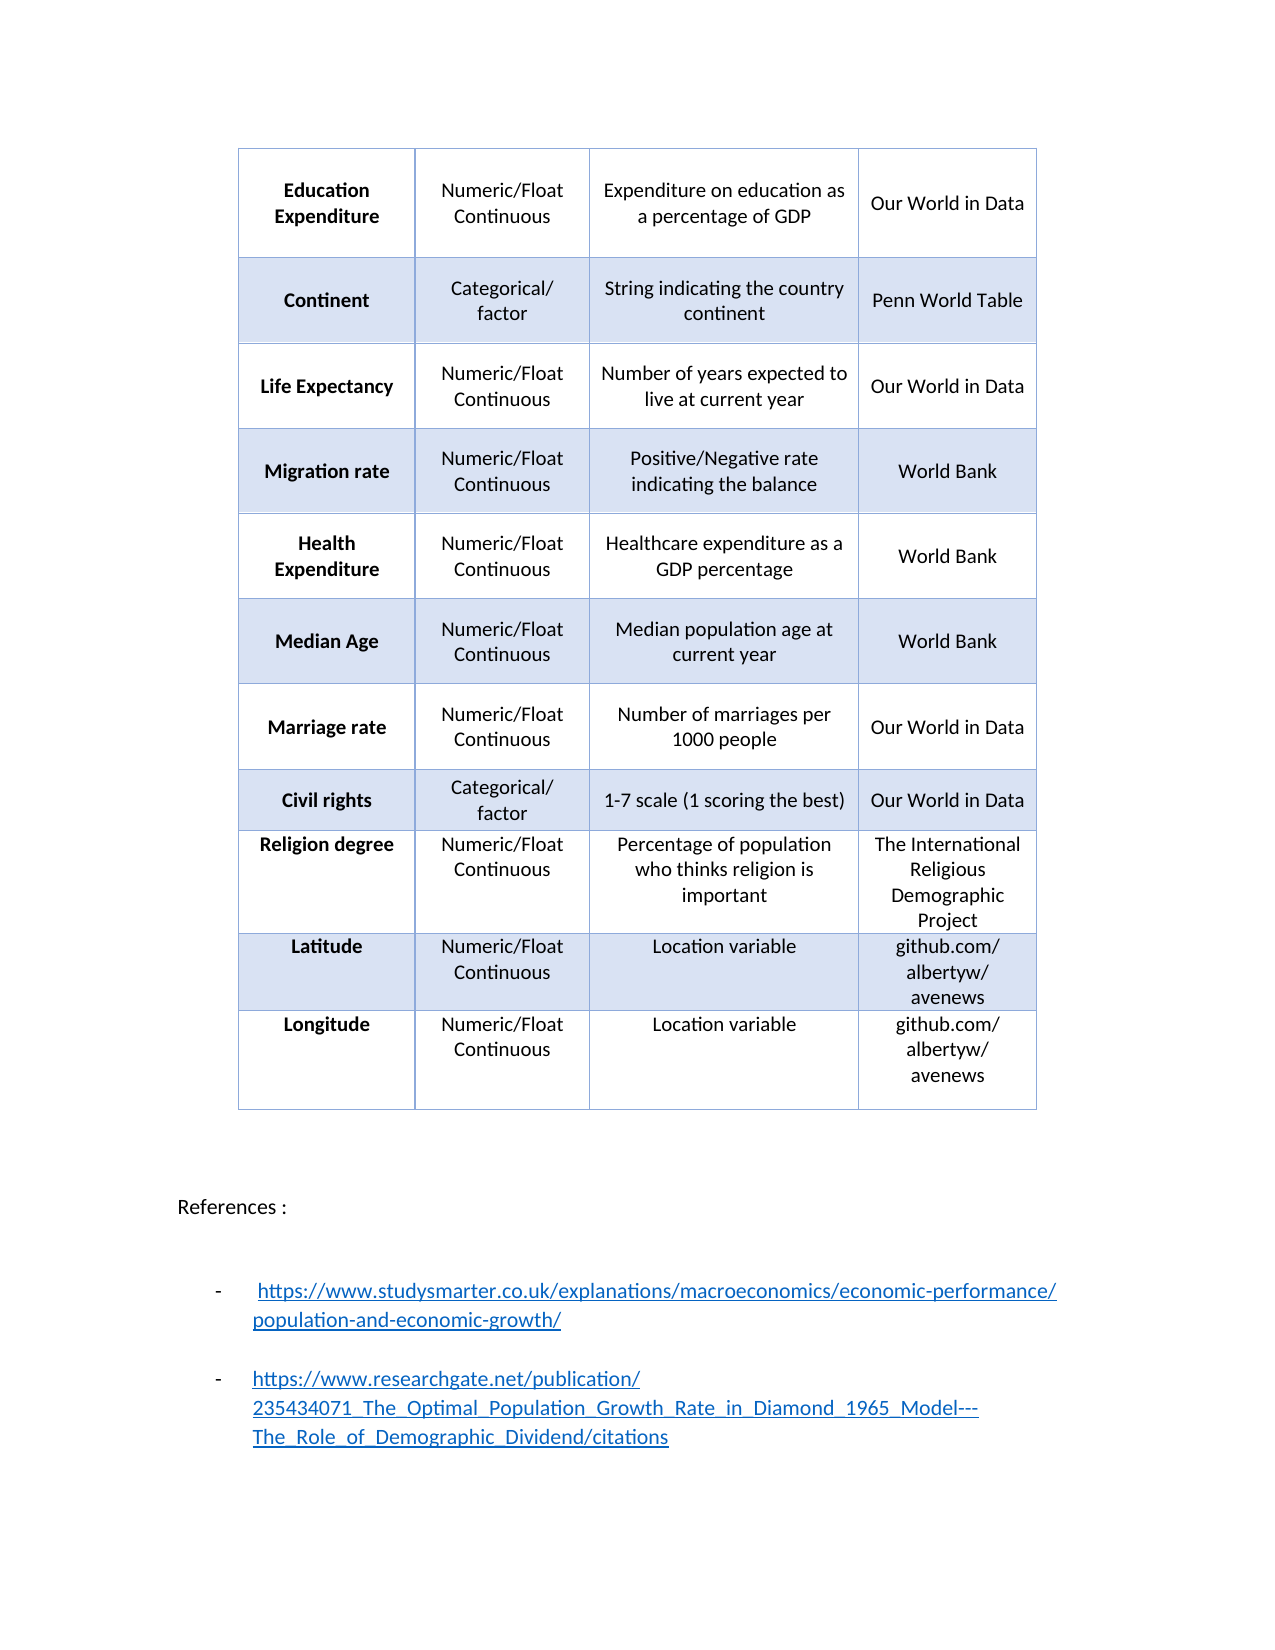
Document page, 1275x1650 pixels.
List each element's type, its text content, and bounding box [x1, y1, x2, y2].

table_cell Numeric/Float Continuous [416, 514, 589, 598]
table_cell github.com/albertyw/avenews [859, 934, 1036, 1010]
table_cell Positive/Negative rate indicating the balance [590, 429, 858, 512]
table_cell Numeric/Float Continuous [416, 684, 589, 769]
table_cell World Bank [859, 514, 1036, 598]
table_cell Our World in Data [859, 344, 1036, 428]
table_cell Civil rights [239, 770, 414, 830]
table_cell Continent [239, 258, 414, 342]
table_cell Numeric/Float Continuous [416, 1011, 589, 1109]
table_cell Education Expenditure [239, 149, 414, 257]
table_cell Health Expenditure [239, 514, 414, 598]
table_cell Healthcare expenditure as a GDP percentage [590, 514, 858, 598]
table_cell Median population age at current year [590, 599, 858, 683]
table_cell Number of years expected to live at current year [590, 344, 858, 428]
table_cell Our World in Data [859, 149, 1036, 257]
table_cell Migration rate [239, 429, 414, 512]
table_cell Marriage rate [239, 684, 414, 769]
table_cell Life Expectancy [239, 344, 414, 428]
table_cell Our World in Data [859, 770, 1036, 830]
table_cell Numeric/Float Continuous [416, 429, 589, 512]
table_cell Number of marriages per 1000 people [590, 684, 858, 769]
table_cell Our World in Data [859, 684, 1036, 769]
table_cell World Bank [859, 599, 1036, 683]
table_cell 1-7 scale (1 scoring the best) [590, 770, 858, 830]
table_cell String indicating the country continent [590, 258, 858, 342]
text References : [177, 1193, 1098, 1220]
list https://www.studysmarter.co.uk/explanations/macroeconomics/economic-performance/population-and-economic-growth/ [215, 1277, 1098, 1333]
table_cell Longitude [239, 1011, 414, 1109]
table_cell World Bank [859, 429, 1036, 512]
table_cell Expenditure on education as a percentage of GDP [590, 149, 858, 257]
table_cell Religion degree [239, 831, 414, 933]
table_cell Median Age [239, 599, 414, 683]
table_cell Location variable [590, 1011, 858, 1109]
table_cell Numeric/Float Continuous [416, 344, 589, 428]
table_cell Percentage of population who thinks religion is important [590, 831, 858, 933]
table_cell github.com/albertyw/avenews [859, 1011, 1036, 1109]
table_cell Numeric/Float Continuous [416, 831, 589, 933]
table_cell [416, 149, 589, 257]
table_cell Categorical/factor [416, 770, 589, 830]
table_cell Penn World Table [859, 258, 1036, 342]
table_cell Categorical/factor [416, 258, 589, 342]
list https://www.researchgate.net/publication/235434071_The_Optimal_Population_Growth_Rate_in_Diamond_1965_Model---The_Role_of_Demographic_Dividend/citations [215, 1365, 1098, 1450]
table_cell The International Religious Demographic Project [859, 831, 1036, 933]
table_cell Latitude [239, 934, 414, 1010]
table_cell Location variable [590, 934, 858, 1010]
table_cell Numeric/Float Continuous [416, 934, 589, 1010]
table_cell Numeric/Float Continuous [416, 599, 589, 683]
